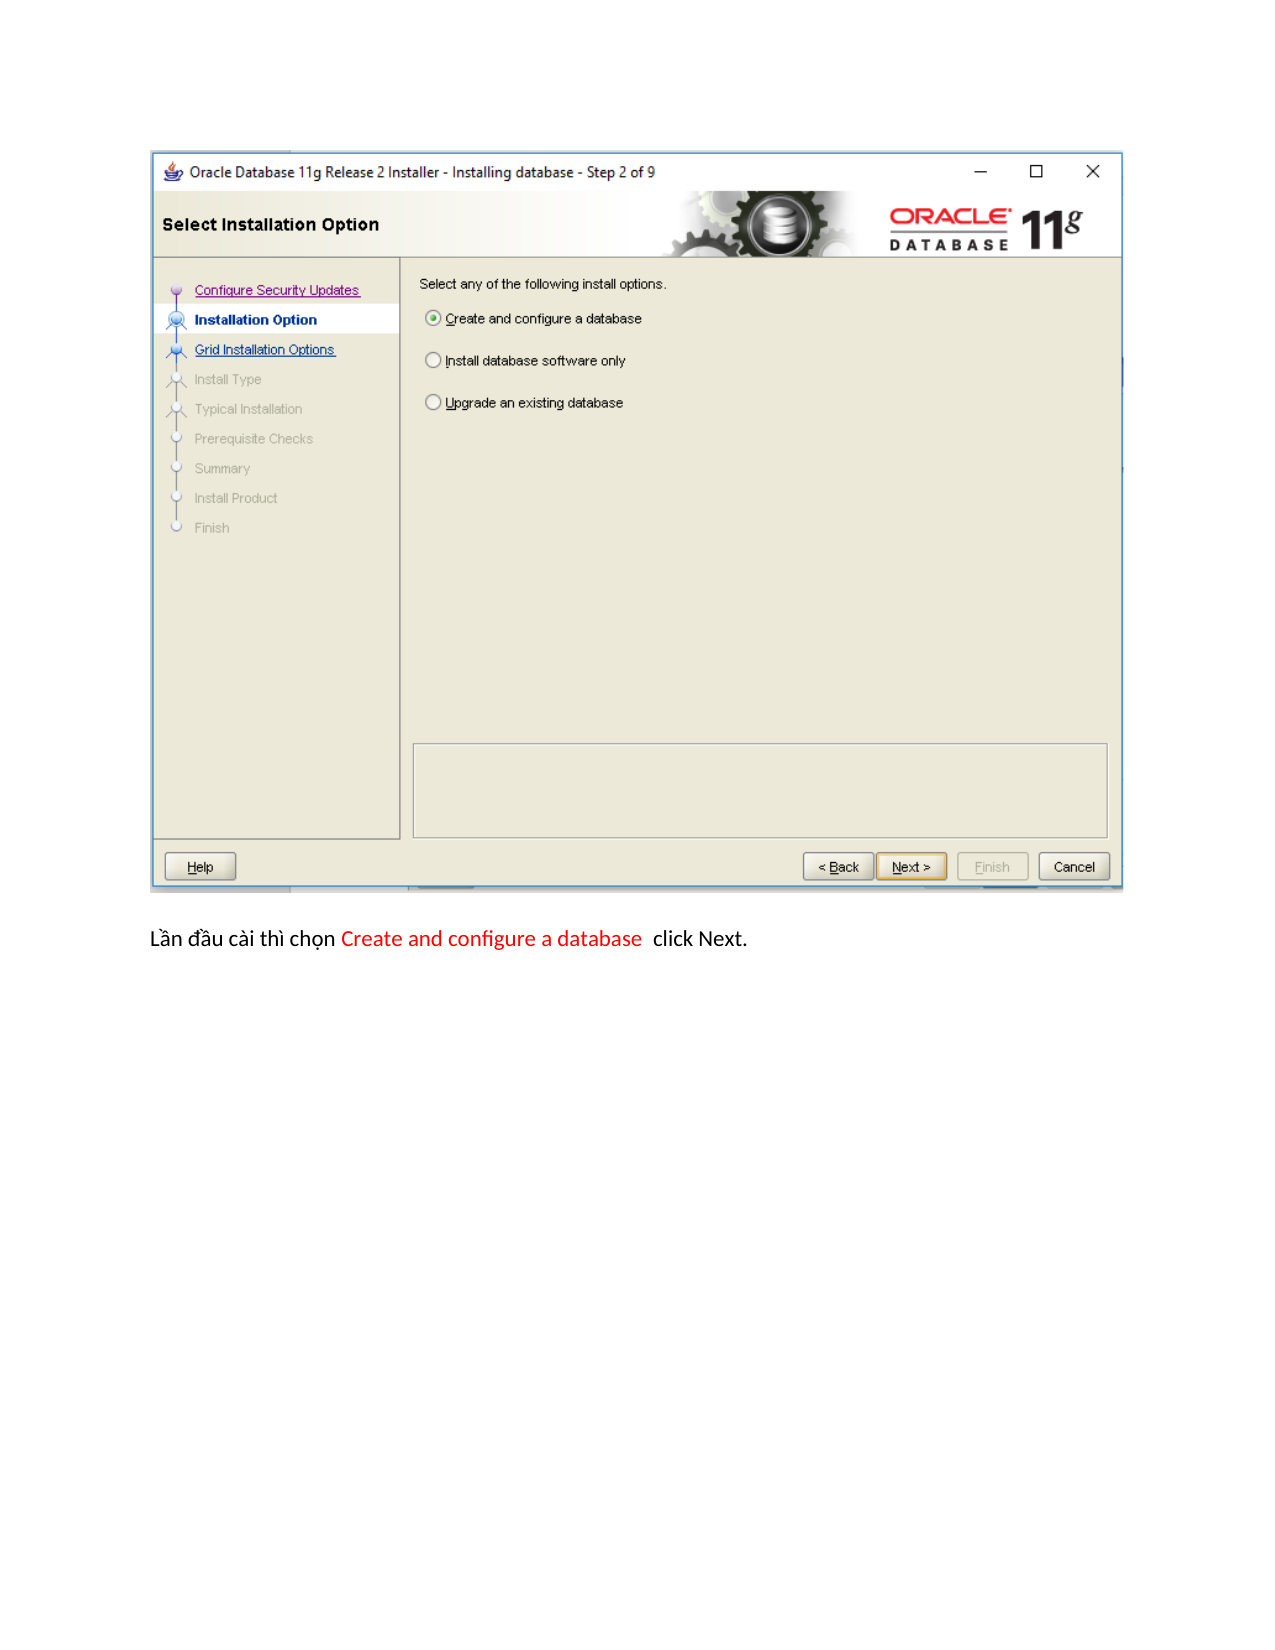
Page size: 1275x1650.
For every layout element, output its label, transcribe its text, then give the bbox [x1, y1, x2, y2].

picture [150, 150, 1124, 893]
